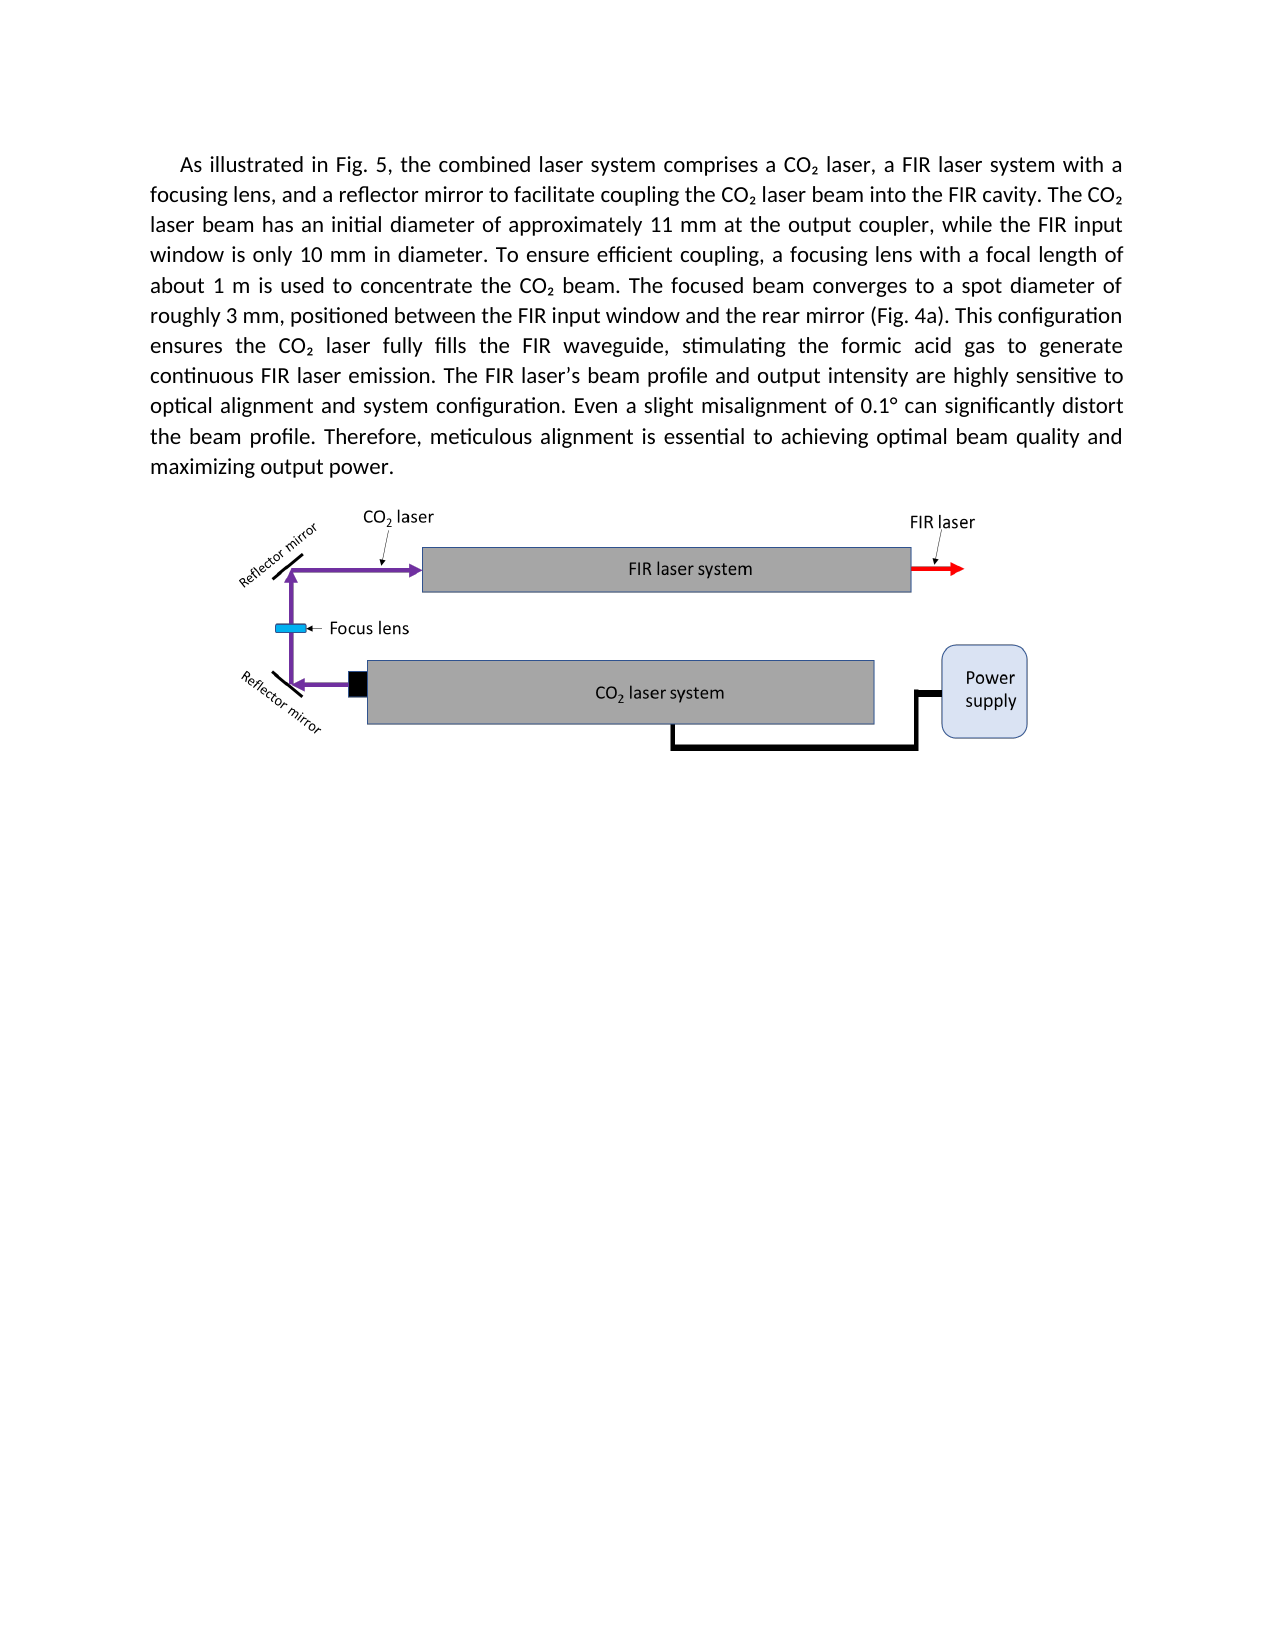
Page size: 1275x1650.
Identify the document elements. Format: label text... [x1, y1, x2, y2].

text As illustrated in Fig. 5, the combined laser system comprises a CO₂ laser, a FIR laser system with a focusing lens, and a reflector mirror to facilitate coupling the CO₂ laser beam into the FIR cavity. The CO₂ laser beam has an initial diameter of approximately 11 mm at the output coupler, while the FIR input window is only 10 mm in diameter. To ensure efficient coupling, a focusing lens with a focal length of about 1 m is used to concentrate the CO₂ beam. The focused beam converges to a spot diameter of roughly 3 mm, positioned between the FIR input window and the rear mirror (Fig. 4a). This configuration ensures the CO₂ laser fully fills the FIR waveguide, stimulating the formic acid gas to generate continuous FIR laser emission. The FIR laser’s beam profile and output intensity are highly sensitive to optical alignment and system configuration. Even a slight misalignment of 0.1° can significantly distort the beam profile. Therefore, meticulous alignment is essential to achieving optimal beam quality and maximizing output power. [150, 150, 1125, 480]
picture [225, 498, 1050, 751]
